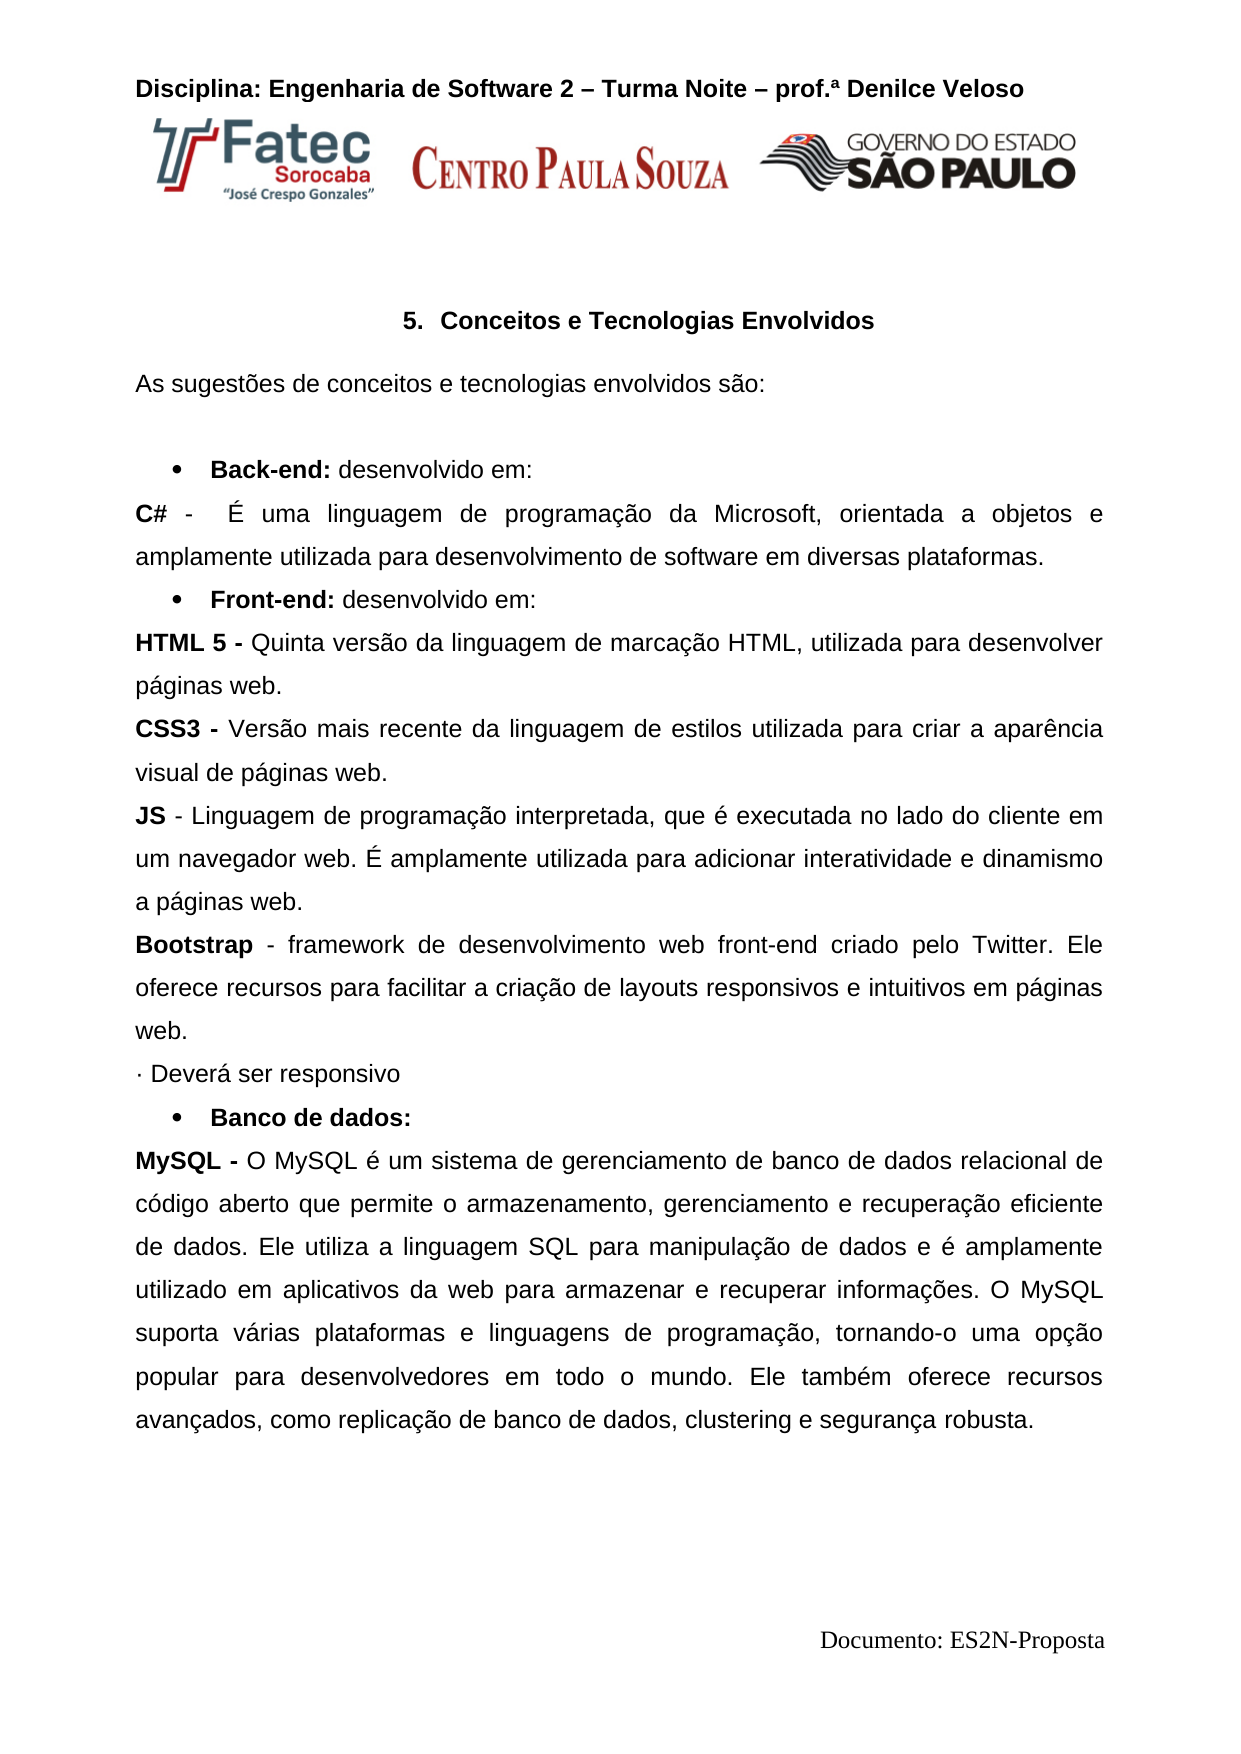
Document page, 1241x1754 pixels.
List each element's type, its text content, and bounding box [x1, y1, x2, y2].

list Back-end: desenvolvido em: [173, 456, 1105, 484]
picture [135, 102, 1079, 220]
text CSS3 - Versão mais recente da linguagem de estilos utilizada para criar a aparência visual de páginas web. [135, 714, 1105, 786]
text MySQL - O MySQL é um sistema de gerenciamento de banco de dados relacional de código aberto que permite o armazenamento, gerenciamento e recuperação eficiente de dados. Ele utiliza a linguagem SQL para manipulação de dados e é amplamente utilizado em aplicativos da web para armazenar e recuperar informações. O MySQL suporta várias plataformas e linguagens de programação, tornando-o uma opção popular para desenvolvedores em todo o mundo. Ele também oferece recursos avançados, como replicação de banco de dados, clustering e segurança robusta. [135, 1146, 1105, 1433]
list Banco de dados: [173, 1103, 1105, 1131]
list Front-end: desenvolvido em: [173, 585, 1105, 614]
text C# - É uma linguagem de programação da Microsoft, orientada a objetos e amplamente utilizada para desenvolvimento de software em diversas plataformas. [135, 499, 1105, 571]
text Bootstrap - framework de desenvolvimento web front-end criado pelo Twitter. Ele oferece recursos para facilitar a criação de layouts responsivos e intuitivos em páginas web. [135, 930, 1105, 1045]
text JS - Linguagem de programação interpretada, que é executada no lado do cliente em um navegador web. É amplamente utilizada para adicionar interatividade e dinamismo a páginas web. [135, 801, 1105, 916]
text HTML 5 - Quinta versão da linguagem de marcação HTML, utilizada para desenvolver páginas web. [135, 628, 1105, 700]
text · Deverá ser responsivo [135, 1059, 1105, 1088]
list Conceitos e Tecnologias Envolvidos [173, 306, 1105, 335]
text As sugestões de conceitos e tecnologias envolvidos são: [135, 369, 1105, 398]
